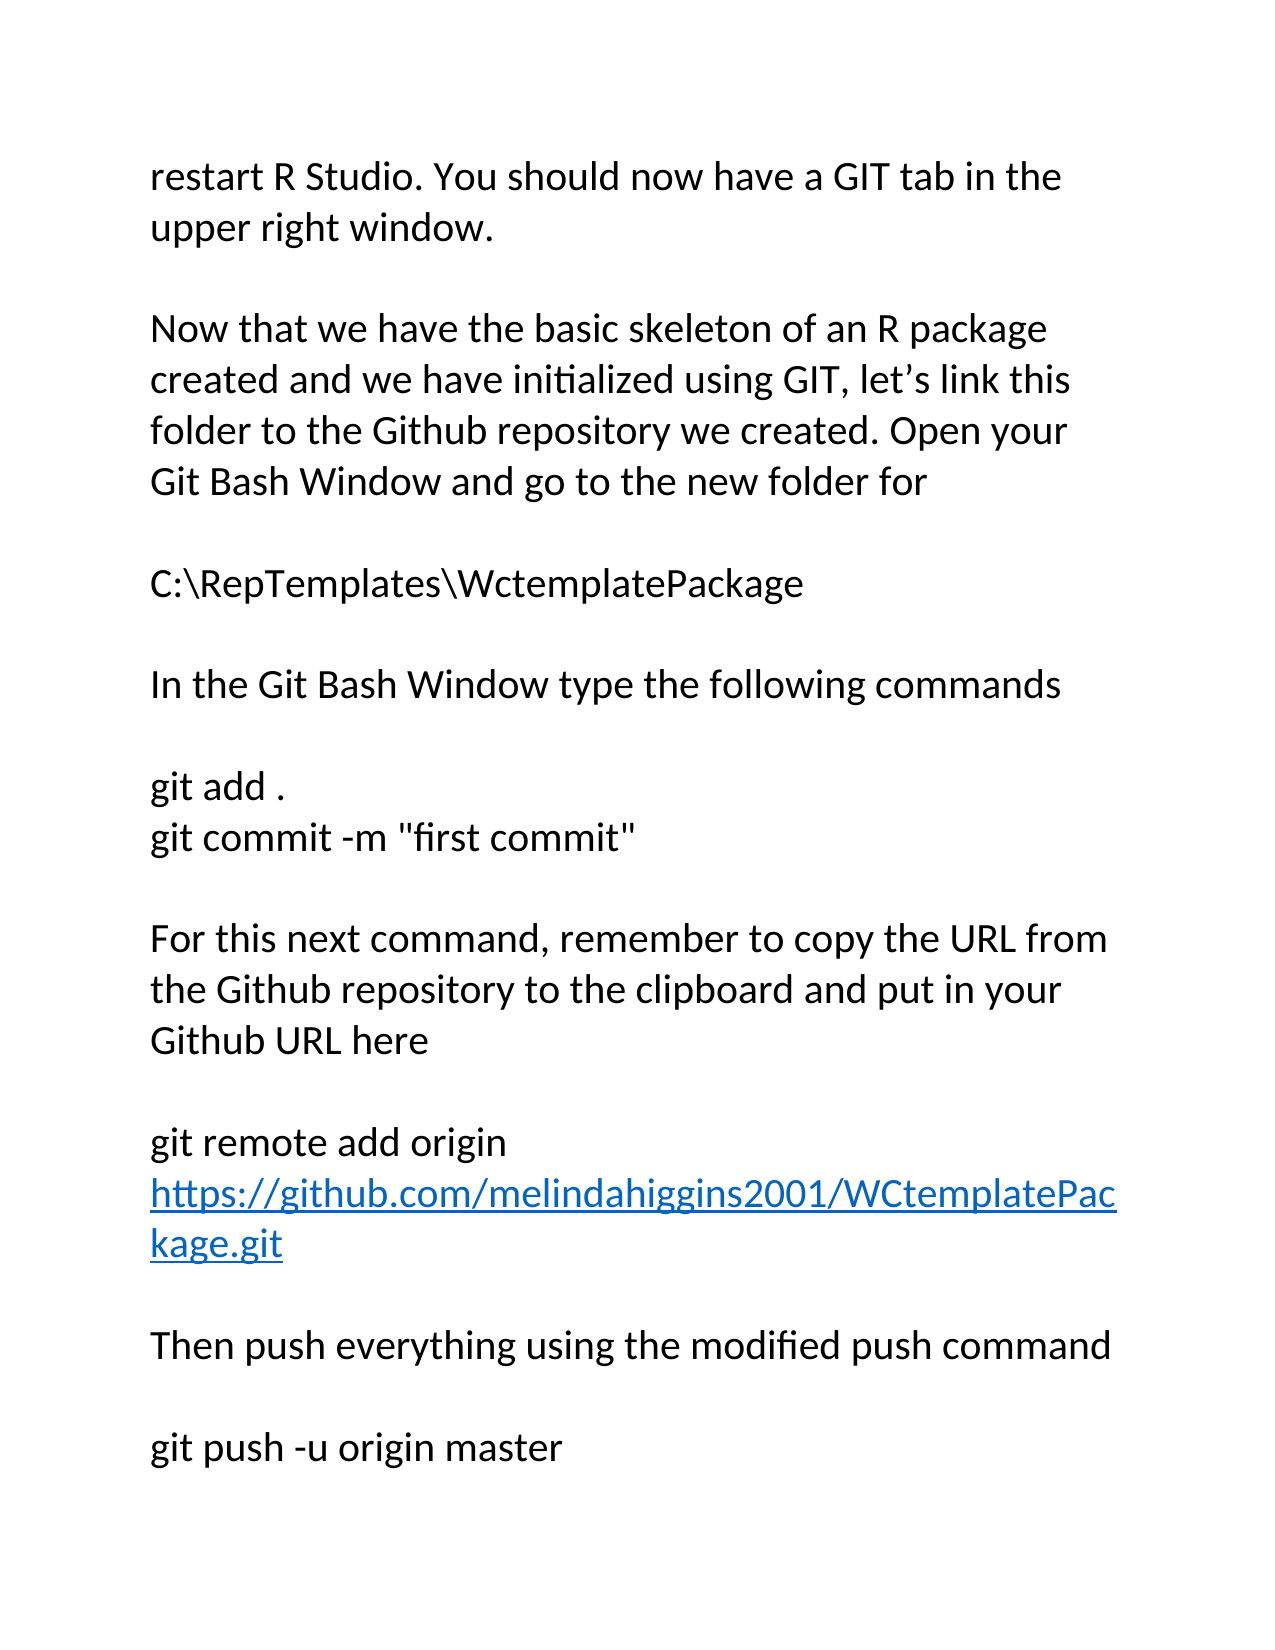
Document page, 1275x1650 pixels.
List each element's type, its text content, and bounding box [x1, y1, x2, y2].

text Then push everything using the modified push command [150, 1319, 1125, 1370]
text For this next command, remember to copy the URL from the Github repository to the clipboard and put in your Github URL here [150, 912, 1125, 1065]
text Now that we have the basic skeleton of an R package created and we have initialized using GIT, let’s link this folder to the Github repository we created. Open your Git Bash Window and go to the new folder for [150, 302, 1125, 506]
text In the Git Bash Window type the following commands [150, 658, 1125, 709]
text git commit -m "first commit" [150, 811, 1125, 862]
text git add . [150, 760, 1125, 811]
text git remote add origin https://github.com/melindahiggins2001/WCtemplatePackage.git [150, 1116, 1125, 1268]
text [150, 150, 1125, 252]
text C:\RepTemplates\WctemplatePackage [150, 557, 1125, 607]
text git push -u origin master [150, 1421, 1125, 1472]
